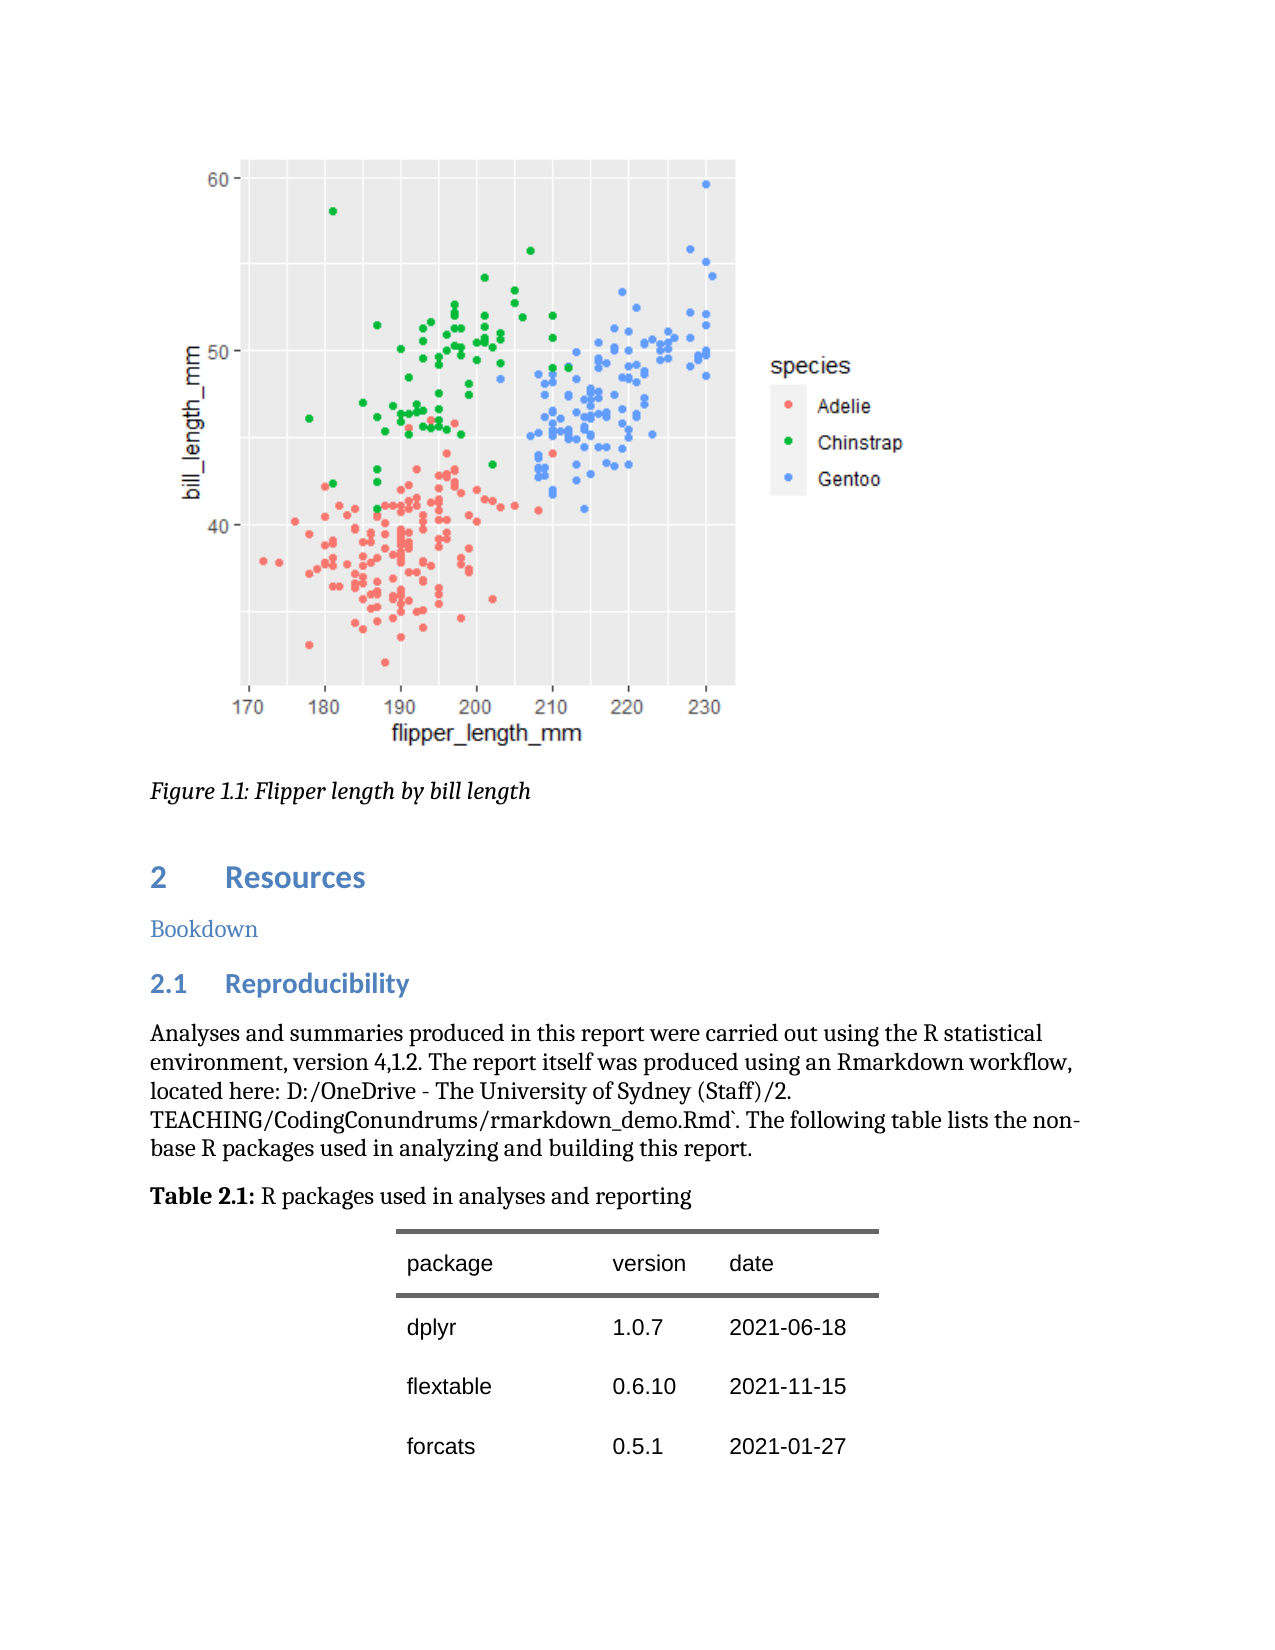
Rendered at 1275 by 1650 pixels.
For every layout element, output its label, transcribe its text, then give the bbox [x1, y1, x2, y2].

subtitle 2.1 Reproducibility [150, 965, 1125, 1001]
table_cell 0.5.1 [602, 1417, 719, 1477]
text Bookdown [150, 915, 1125, 944]
text Figure 1.1: Flipper length by bill length [150, 777, 1125, 806]
subtitle 2 Resources [150, 856, 1125, 897]
picture [168, 150, 927, 757]
table_cell 0.6.10 [602, 1357, 719, 1417]
table_header version [602, 1234, 719, 1293]
text Analyses and summaries produced in this report were carried out using the R statistical environment, version 4,1.2. The report itself was produced using an Rmarkdown workflow, located here: D:/OneDrive - The University of Sydney (Staff)/2. TEACHING/CodingConundrums/rmarkdown_demo.Rmd`. The following table lists the non-base R packages used in analyzing and building this report. [150, 1019, 1125, 1163]
table_header package [396, 1234, 602, 1293]
table_cell 2021-01-27 [719, 1417, 879, 1477]
text Table 2.1: R packages used in analyses and reporting [150, 1182, 1125, 1211]
table_cell 1.0.7 [602, 1298, 719, 1357]
table_cell dplyr [396, 1298, 602, 1357]
table_cell flextable [396, 1357, 602, 1417]
table_cell 2021-11-15 [719, 1357, 879, 1417]
table_header date [719, 1234, 879, 1293]
table_cell 2021-06-18 [719, 1298, 879, 1357]
table_cell forcats [396, 1417, 602, 1477]
